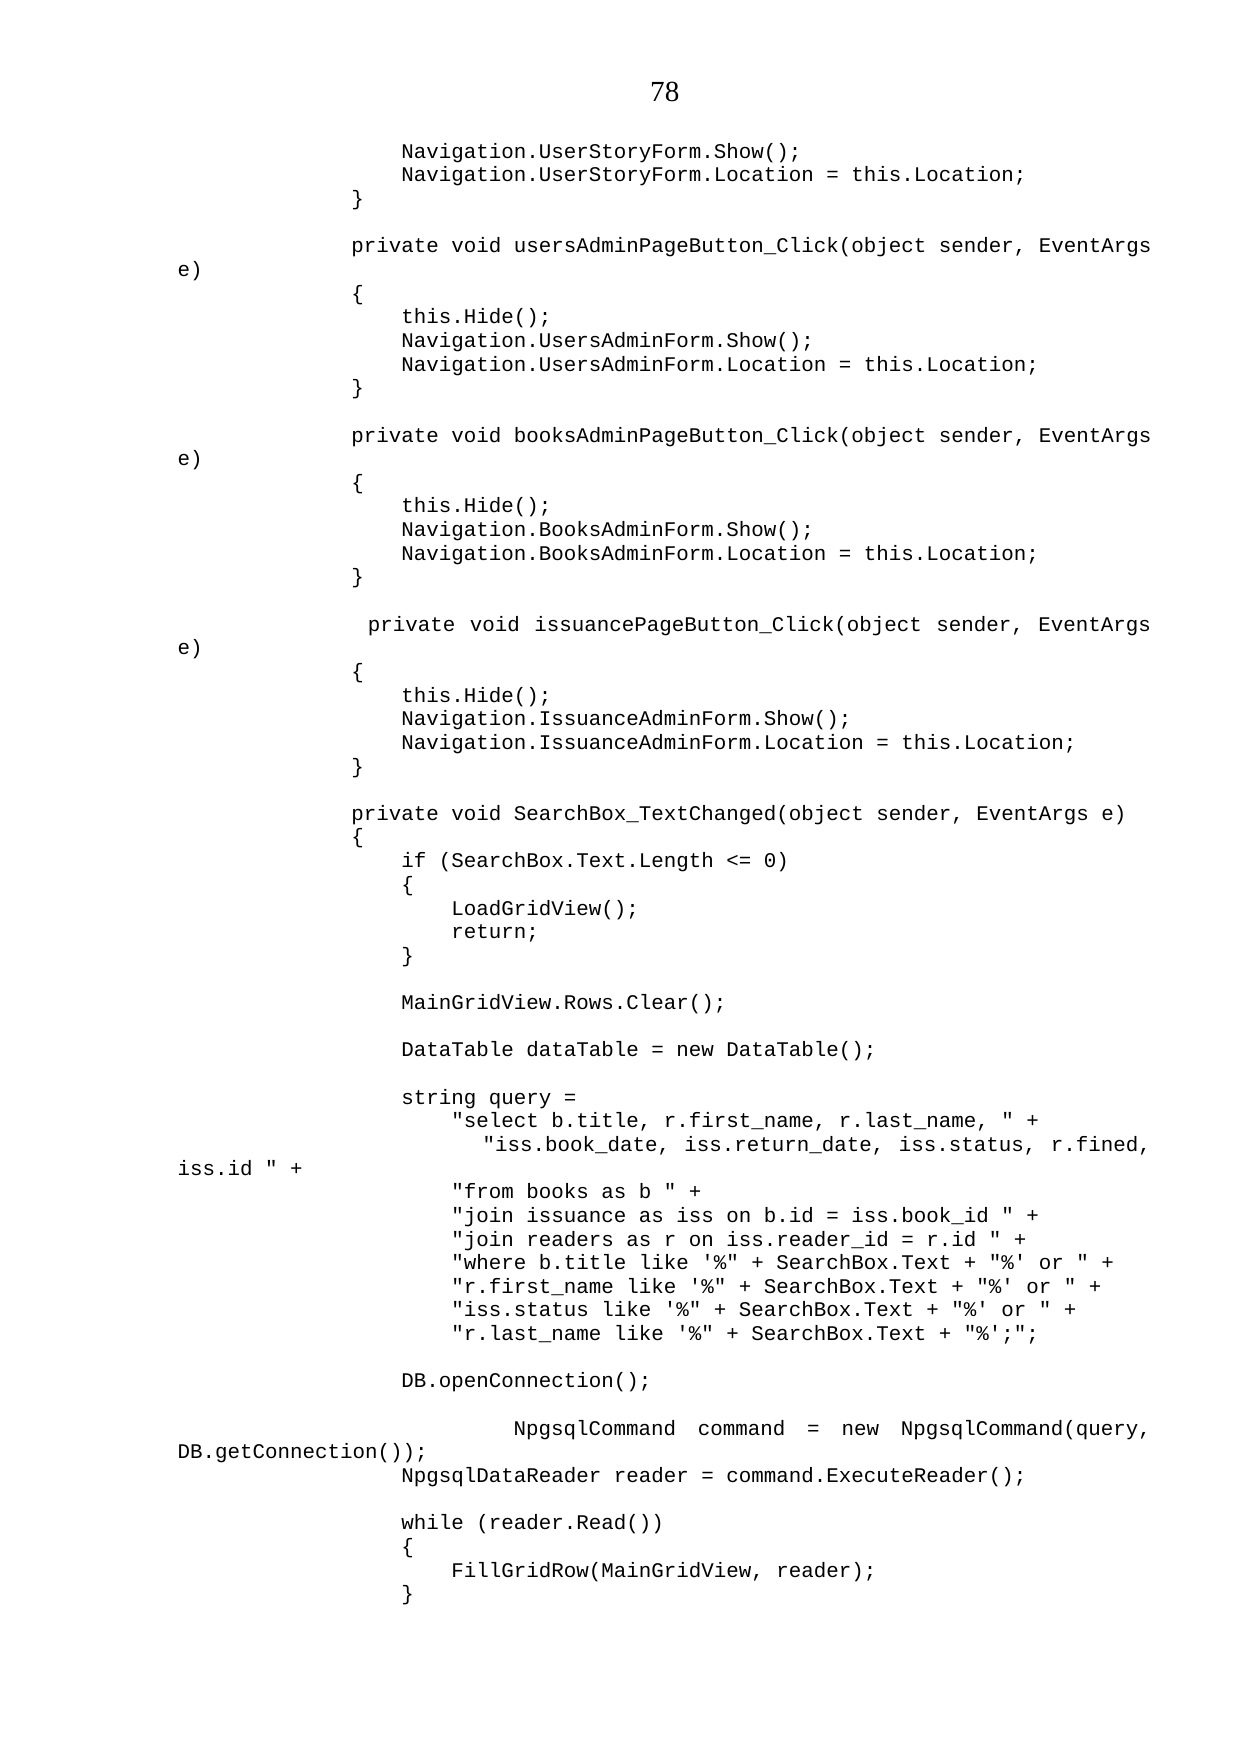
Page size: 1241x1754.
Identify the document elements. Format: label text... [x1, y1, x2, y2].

text Navigation.BooksAdminForm.Location = this.Location; [177, 543, 1152, 566]
text } [177, 377, 1152, 401]
text } [177, 566, 1152, 590]
text private void booksAdminPageButton_Click(object sender, EventArgs e) [177, 424, 1152, 472]
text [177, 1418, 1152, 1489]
text Navigation.BooksAdminForm.Show(); [177, 519, 1152, 543]
text this.Hide(); [177, 685, 1152, 708]
text { [177, 874, 1152, 897]
text Navigation.UserStoryForm.Show(); [177, 141, 1152, 164]
text { [177, 661, 1152, 685]
text } [177, 756, 1152, 779]
text "from books as b " + [177, 1181, 1152, 1205]
text "iss.status like '%" + SearchBox.Text + "%' or " + [177, 1299, 1152, 1323]
text if (SearchBox.Text.Length <= 0) [177, 850, 1152, 874]
text string query = [177, 1087, 1152, 1110]
text "r.first_name like '%" + SearchBox.Text + "%' or " + [177, 1276, 1152, 1299]
text private void usersAdminPageButton_Click(object sender, EventArgs e) [177, 235, 1152, 283]
text } [177, 188, 1152, 212]
text "where b.title like '%" + SearchBox.Text + "%' or " + [177, 1252, 1152, 1276]
text LoadGridView(); [177, 897, 1152, 921]
text Navigation.UsersAdminForm.Show(); [177, 330, 1152, 354]
text { [177, 283, 1152, 306]
text "r.last_name like '%" + SearchBox.Text + "%';"; [177, 1323, 1152, 1347]
text { [177, 827, 1152, 850]
text "iss.book_date, iss.return_date, iss.status, r.fined, iss.id " + [177, 1134, 1152, 1181]
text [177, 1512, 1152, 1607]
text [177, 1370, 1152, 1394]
text } [177, 945, 1152, 968]
text Navigation.UserStoryForm.Location = this.Location; [177, 164, 1152, 188]
text this.Hide(); [177, 306, 1152, 330]
text Navigation.IssuanceAdminForm.Location = this.Location; [177, 732, 1152, 756]
text private void SearchBox_TextChanged(object sender, EventArgs e) [177, 803, 1152, 827]
text this.Hide(); [177, 496, 1152, 519]
text Navigation.IssuanceAdminForm.Show(); [177, 708, 1152, 732]
text DataTable dataTable = new DataTable(); [177, 1039, 1152, 1063]
text Navigation.UsersAdminForm.Location = this.Location; [177, 354, 1152, 377]
text "join issuance as iss on b.id = iss.book_id " + [177, 1205, 1152, 1228]
text return; [177, 921, 1152, 945]
text MainGridView.Rows.Clear(); [177, 992, 1152, 1016]
text private void issuancePageButton_Click(object sender, EventArgs e) [177, 614, 1152, 661]
text { [177, 472, 1152, 496]
text "join readers as r on iss.reader_id = r.id " + [177, 1228, 1152, 1252]
text "select b.title, r.first_name, r.last_name, " + [177, 1110, 1152, 1134]
